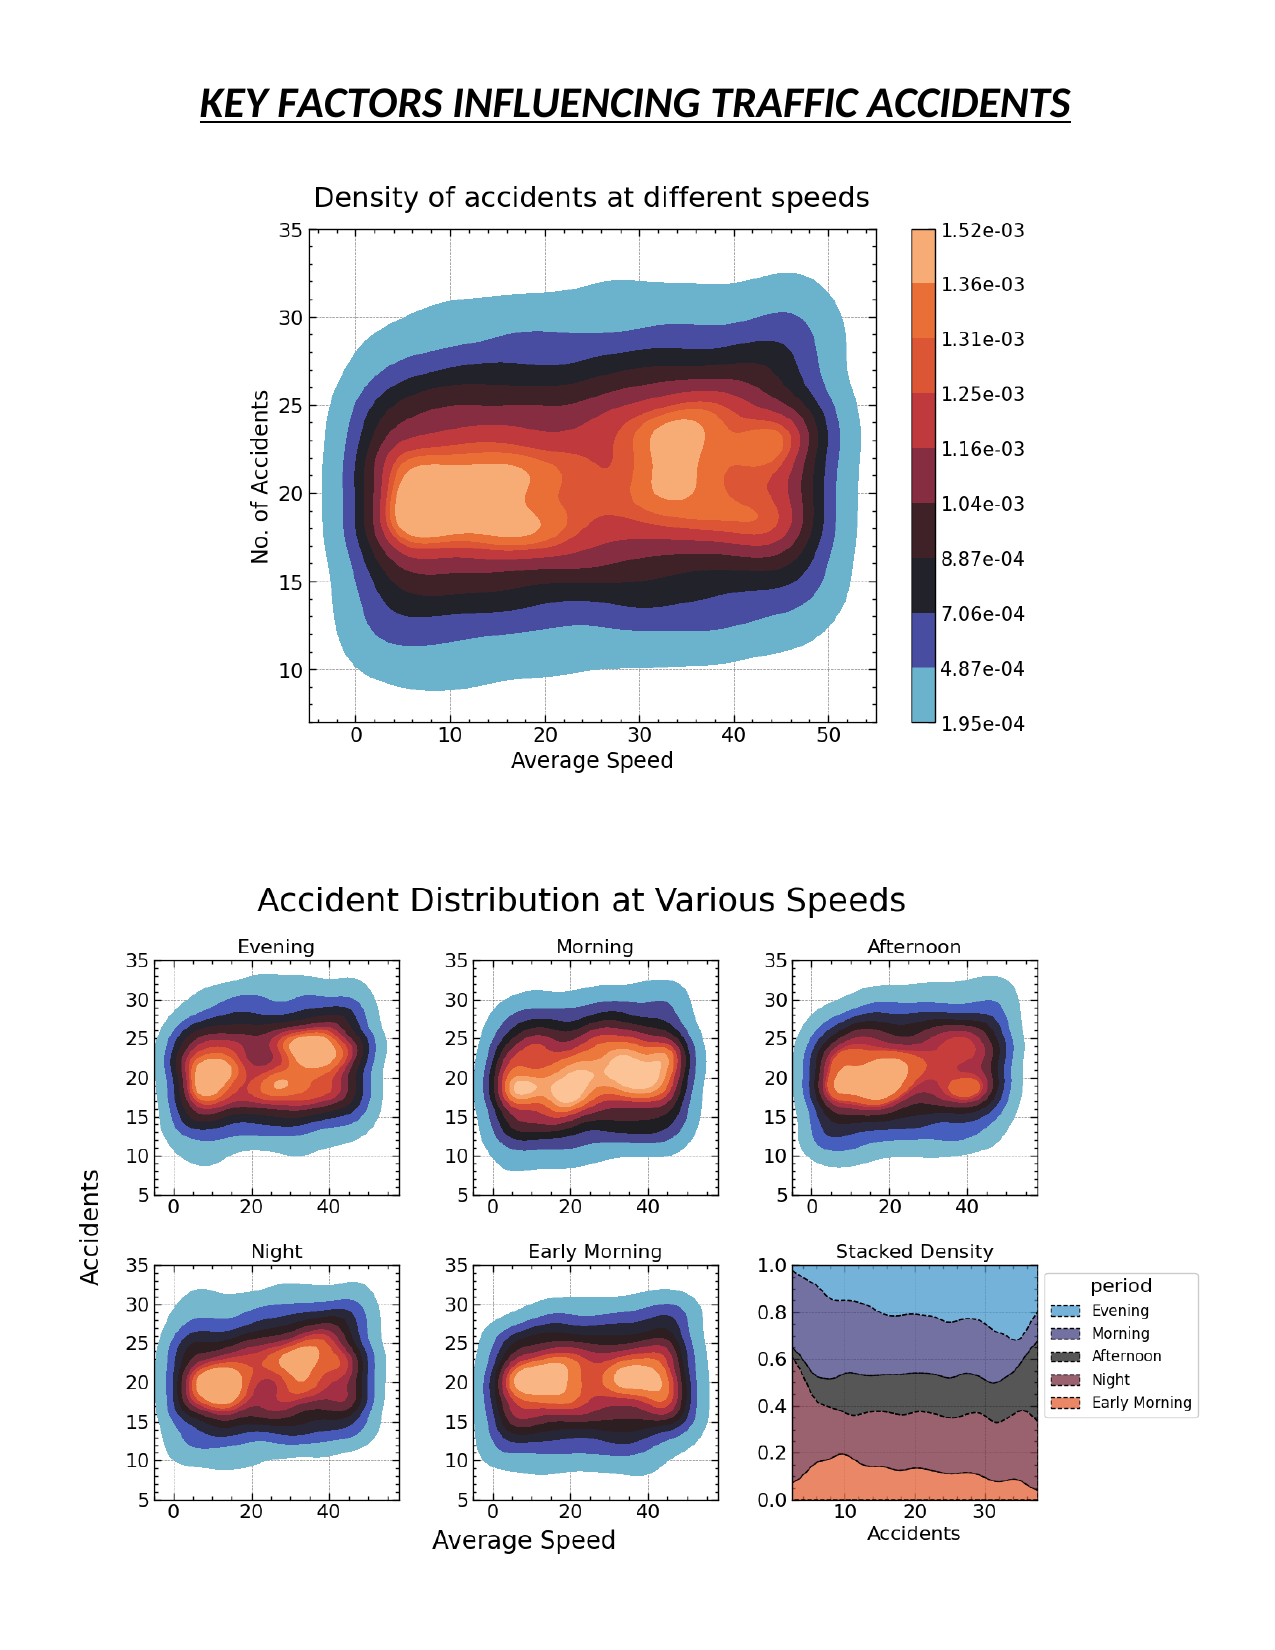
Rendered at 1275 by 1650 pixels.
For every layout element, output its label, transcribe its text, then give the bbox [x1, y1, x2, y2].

picture [75, 882, 1200, 1558]
text KEY FACTORS INFLUENCING TRAFFIC ACCIDENTS [75, 75, 1200, 128]
picture [247, 181, 1029, 776]
